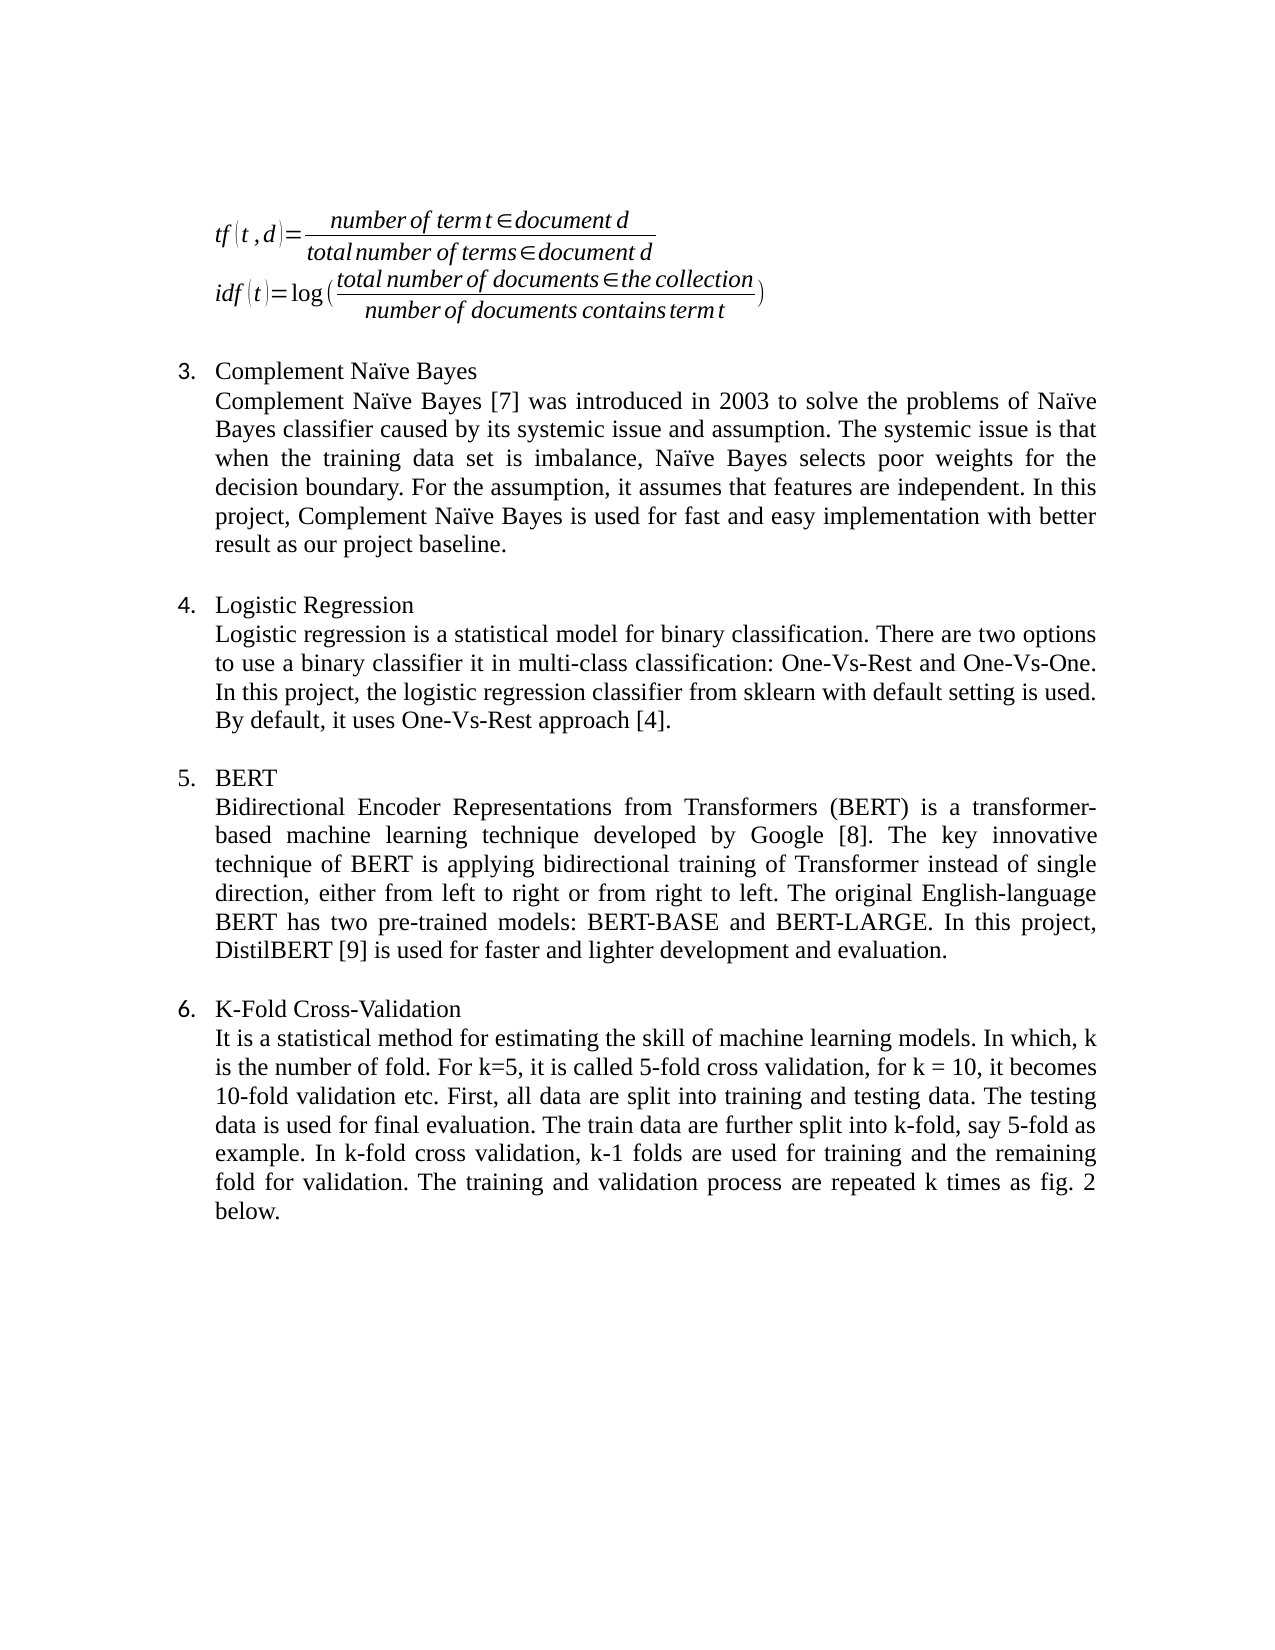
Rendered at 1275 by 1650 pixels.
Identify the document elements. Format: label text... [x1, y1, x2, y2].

list Logistic regression is a statistical model for binary classification. There are two options to use a binary classifier it in multi-class classification: One-Vs-Rest and One-Vs-One. In this project, the logistic regression classifier from sklearn with default setting is used. By default, it uses One-Vs-Rest approach [4]. [215, 619, 1098, 734]
list BERT [177, 763, 1098, 792]
list It is a statistical method for estimating the skill of machine learning models. In which, k is the number of fold. For k=5, it is called 5-fold cross validation, for k = 10, it becomes 10-fold validation etc. First, all data are split into training and testing data. The testing data is used for final evaluation. The train data are further split into k-fold, say 5-fold as example. In k-fold cross validation, k-1 folds are used for training and the remaining fold for validation. The training and validation process are repeated k times as fig. 2 below. [215, 1023, 1098, 1225]
list Complement Naïve Bayes [7] was introduced in 2003 to solve the problems of Naïve Bayes classifier caused by its systemic issue and assumption. The systemic issue is that when the training data set is imbalance, Naïve Bayes selects poor weights for the decision boundary. For the assumption, it assumes that features are independent. In this project, Complement Naïve Bayes is used for fast and easy implementation with better result as our project baseline. [215, 386, 1098, 558]
list Logistic Regression [177, 589, 1098, 619]
list Complement Naïve Bayes [177, 355, 1098, 386]
list Bidirectional Encoder Representations from Transformers (BERT) is a transformer-based machine learning technique developed by Google [8]. The key innovative technique of BERT is applying bidirectional training of Transformer instead of single direction, either from left to right or from right to left. The original English-language BERT has two pre-trained models: BERT-BASE and BERT-LARGE. In this project, DistilBERT [9] is used for faster and lighter development and evaluation. [215, 792, 1098, 964]
list K-Fold Cross-Validation [177, 993, 1098, 1023]
